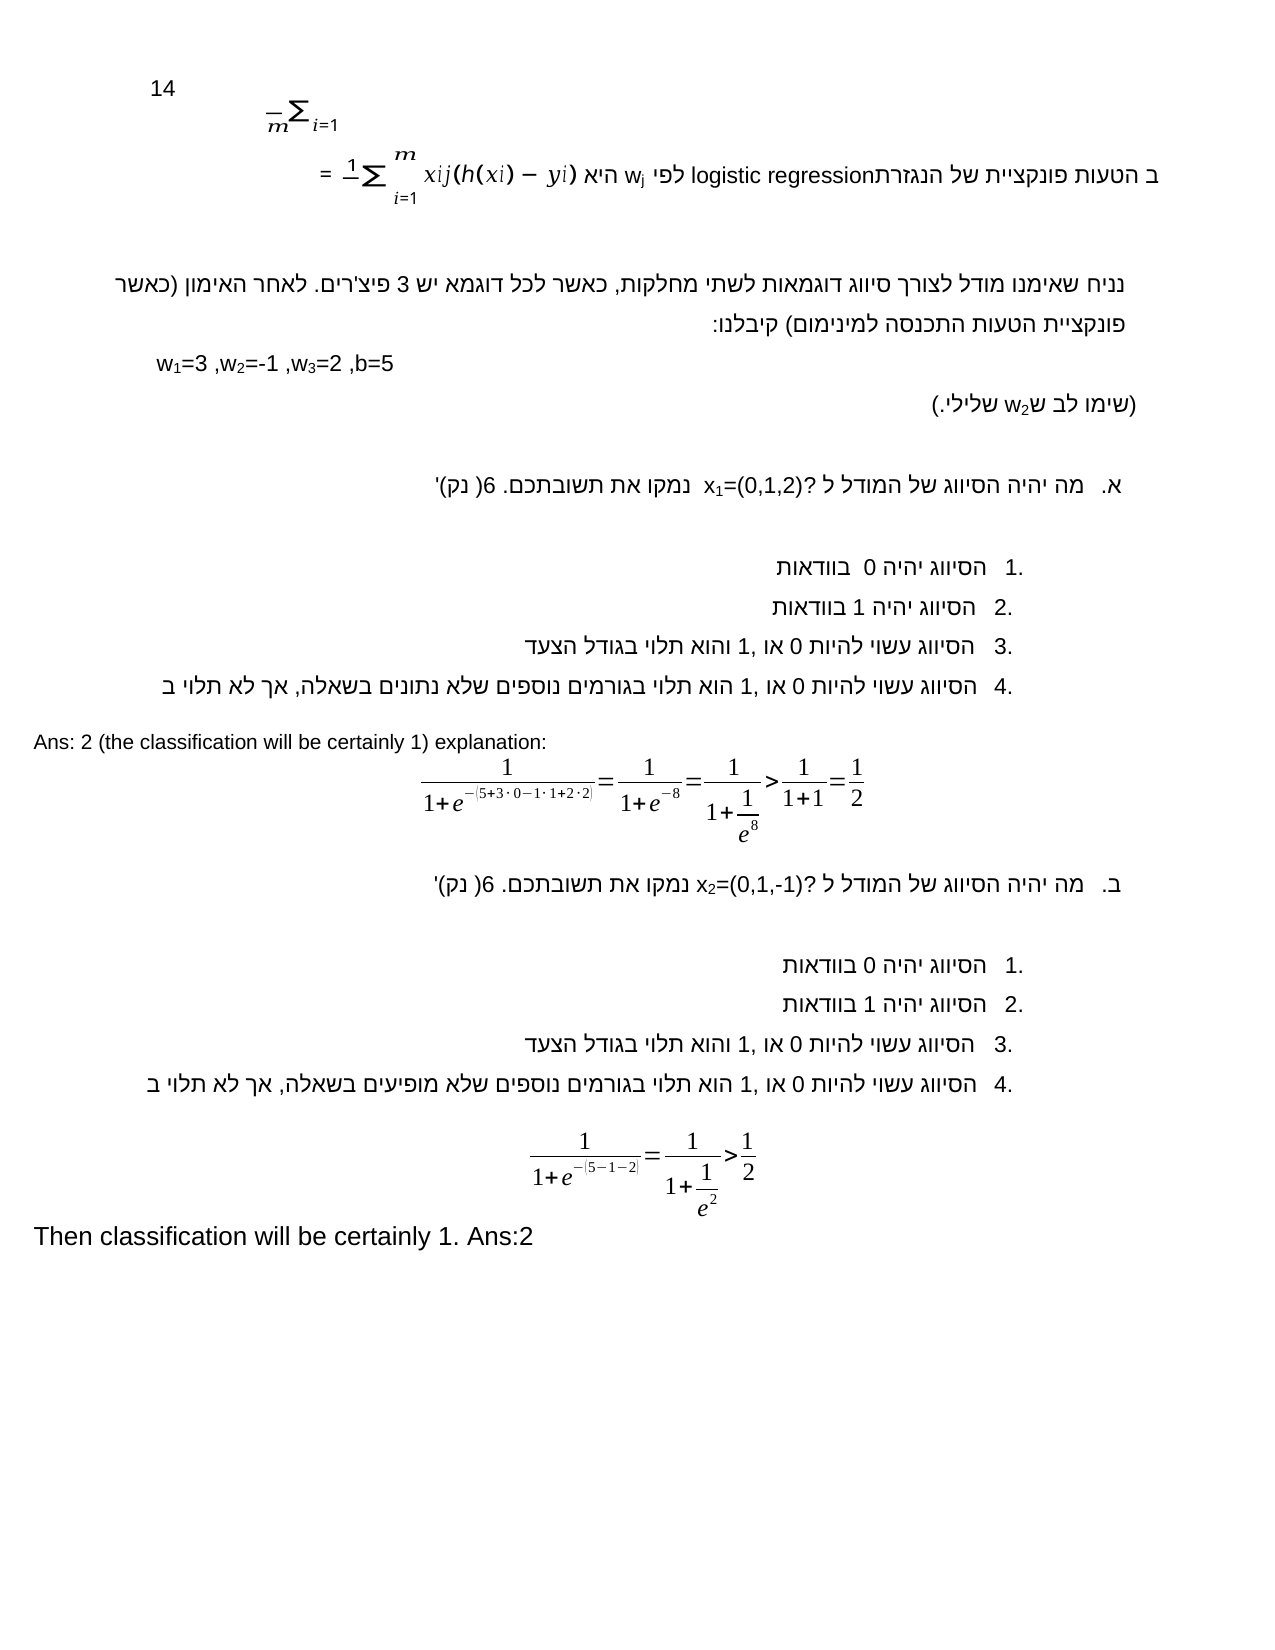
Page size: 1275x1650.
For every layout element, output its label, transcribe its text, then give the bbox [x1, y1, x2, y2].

text .4 הסיווג עשוי להיות 0 או ,1 הוא תלוי בגורמים נוספים שלא מופיעים בשאלה, אך לא תלוי ב [33, 1071, 1013, 1098]
text פונקציית הטעות התכנסה למינימום) קיבלנו: [33, 311, 1126, 337]
text 𝑖=1 [393, 191, 1252, 207]
text .3 הסיווג עשוי להיות 0 או ,1 והוא תלוי בגודל הצעד [33, 1031, 1013, 1057]
text .2 הסיווג יהיה 1 בוודאות [33, 593, 1013, 620]
text .1 הסיווג יהיה 0 בוודאות [783, 952, 1252, 978]
text 𝑚 𝑖=1 [33, 121, 573, 135]
text ∑ [294, 102, 564, 121]
text נניח שאימנו מודל לצורך סיווג דוגמאות לשתי מחלקות, כאשר לכל דוגמא יש 3 פיצ'רים. לאחר האימון (כאשר [33, 271, 1125, 297]
text ב. מה יהיה הסיווג של המודל ל ?x2=(0,1,-1) נמקו את תשובתכם. 6( נק)' [433, 871, 1252, 899]
text א. מה יהיה הסיווג של המודל ל ?x1=(0,1,2) נמקו את תשובתכם. 6( נק)' [435, 472, 1252, 501]
text = ∑ 𝑥𝑖𝑗(ℎ(𝑥𝑖) − 𝑦𝑖) היא wj לפי logistic regressionב הטעות פונקציית של הנגזרת [319, 164, 1252, 191]
text .4 הסיווג עשוי להיות 0 או ,1 הוא תלוי בגורמים נוספים שלא נתונים בשאלה, אך לא תלוי ב [33, 673, 1013, 700]
text w1=3 ,w2=-1 ,w3=2 ,b=5 [156, 350, 1252, 379]
text Then classification will be certainly 1. Ans:2 [33, 1221, 1252, 1251]
text .3 הסיווג עשוי להיות 0 או ,1 והוא תלוי בגודל הצעד [33, 633, 1013, 659]
text (שימו לב שw2 שלילי.) [931, 391, 1252, 420]
text 1 𝑚 [346, 147, 1252, 164]
text .1 הסיווג יהיה 0 בוודאות [776, 554, 1252, 580]
text ∑ [33, 102, 299, 121]
text Ans: 2 (the classification will be certainly 1) explanation: [33, 729, 1252, 753]
text .2 הסיווג יהיה 1 בוודאות [783, 991, 1252, 1018]
